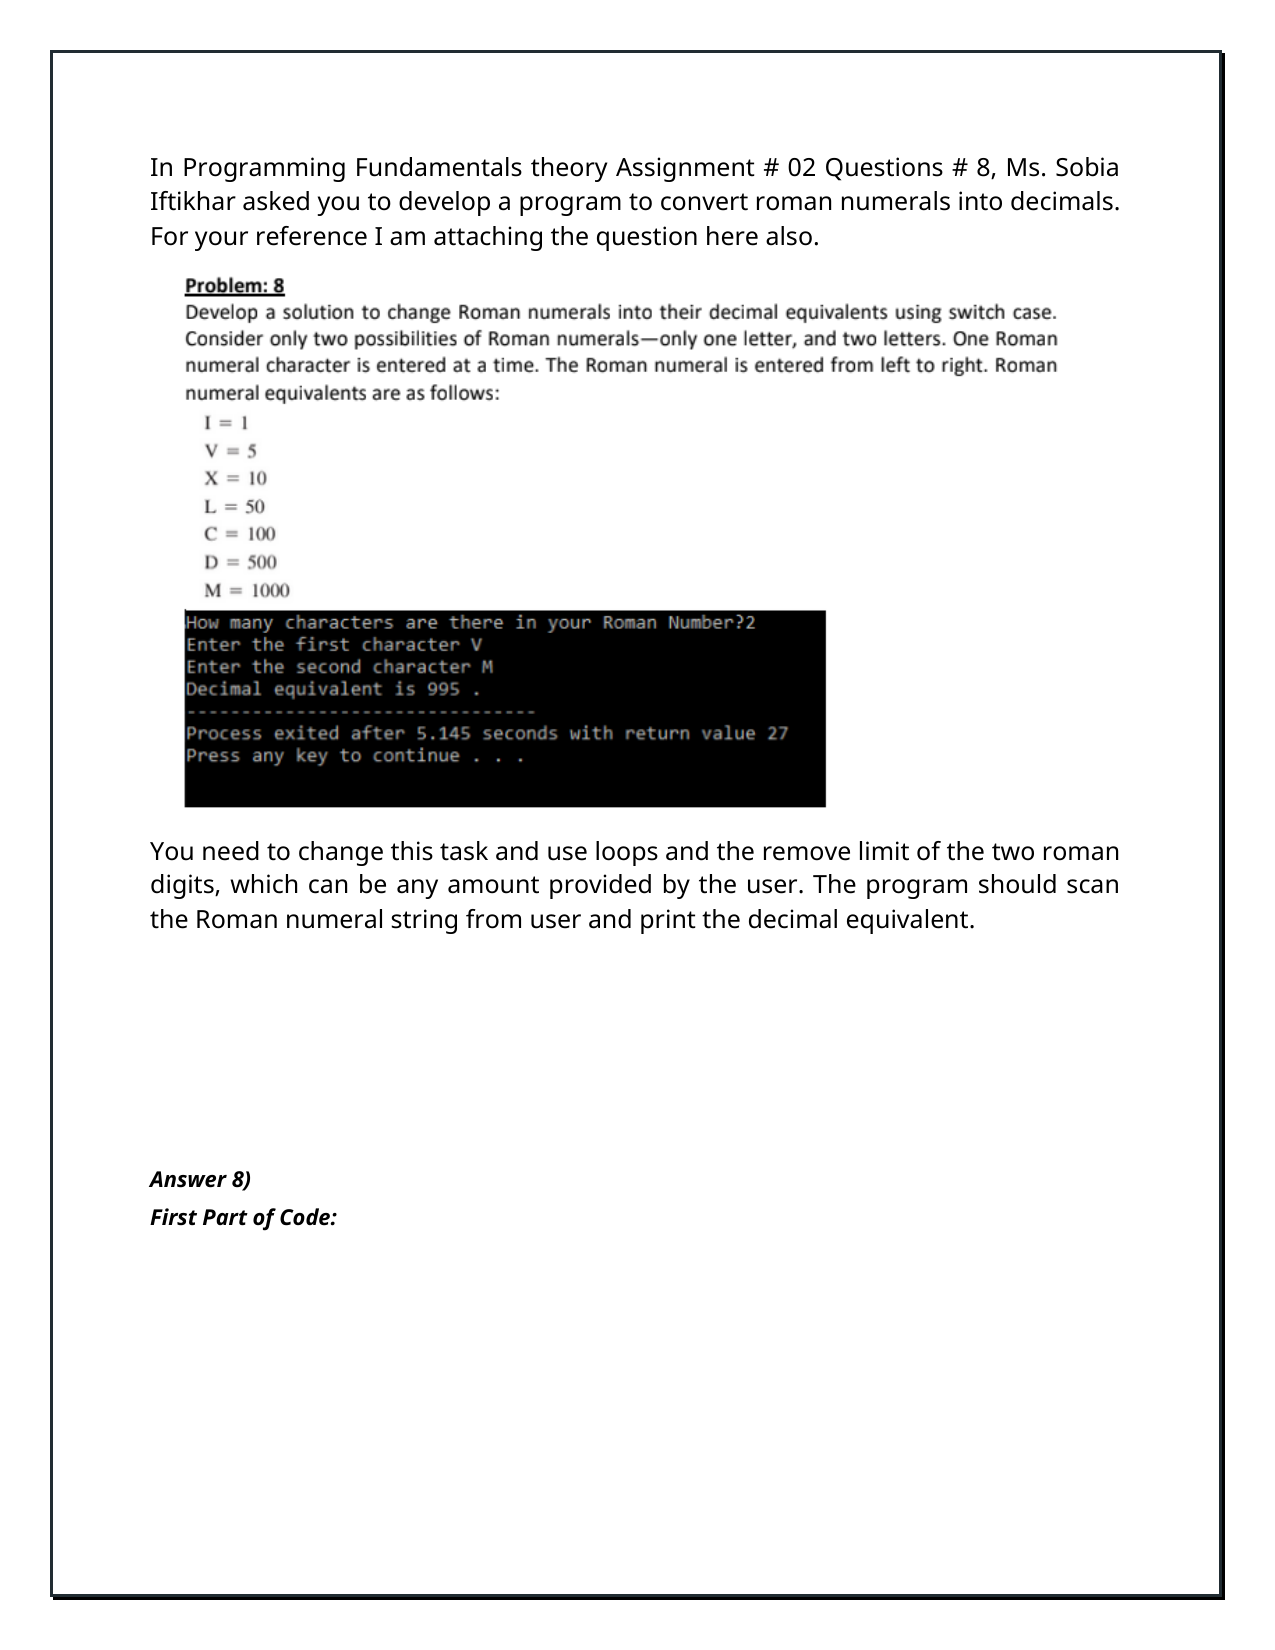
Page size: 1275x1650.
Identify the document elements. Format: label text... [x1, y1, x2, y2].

text In Programming Fundamentals theory Assignment # 02 Questions # 8, Ms. Sobia Iftikhar asked you to develop a program to convert roman numerals into decimals. For your reference I am attaching the question here also. [150, 150, 1122, 252]
picture [150, 252, 1091, 834]
text Answer 8) [150, 1164, 1122, 1194]
text You need to change this task and use loops and the remove limit of the two roman digits, which can be any amount provided by the user. The program should scan the Roman numeral string from user and print the decimal equivalent. [150, 833, 1122, 935]
text First Part of Code: [150, 1202, 1122, 1232]
